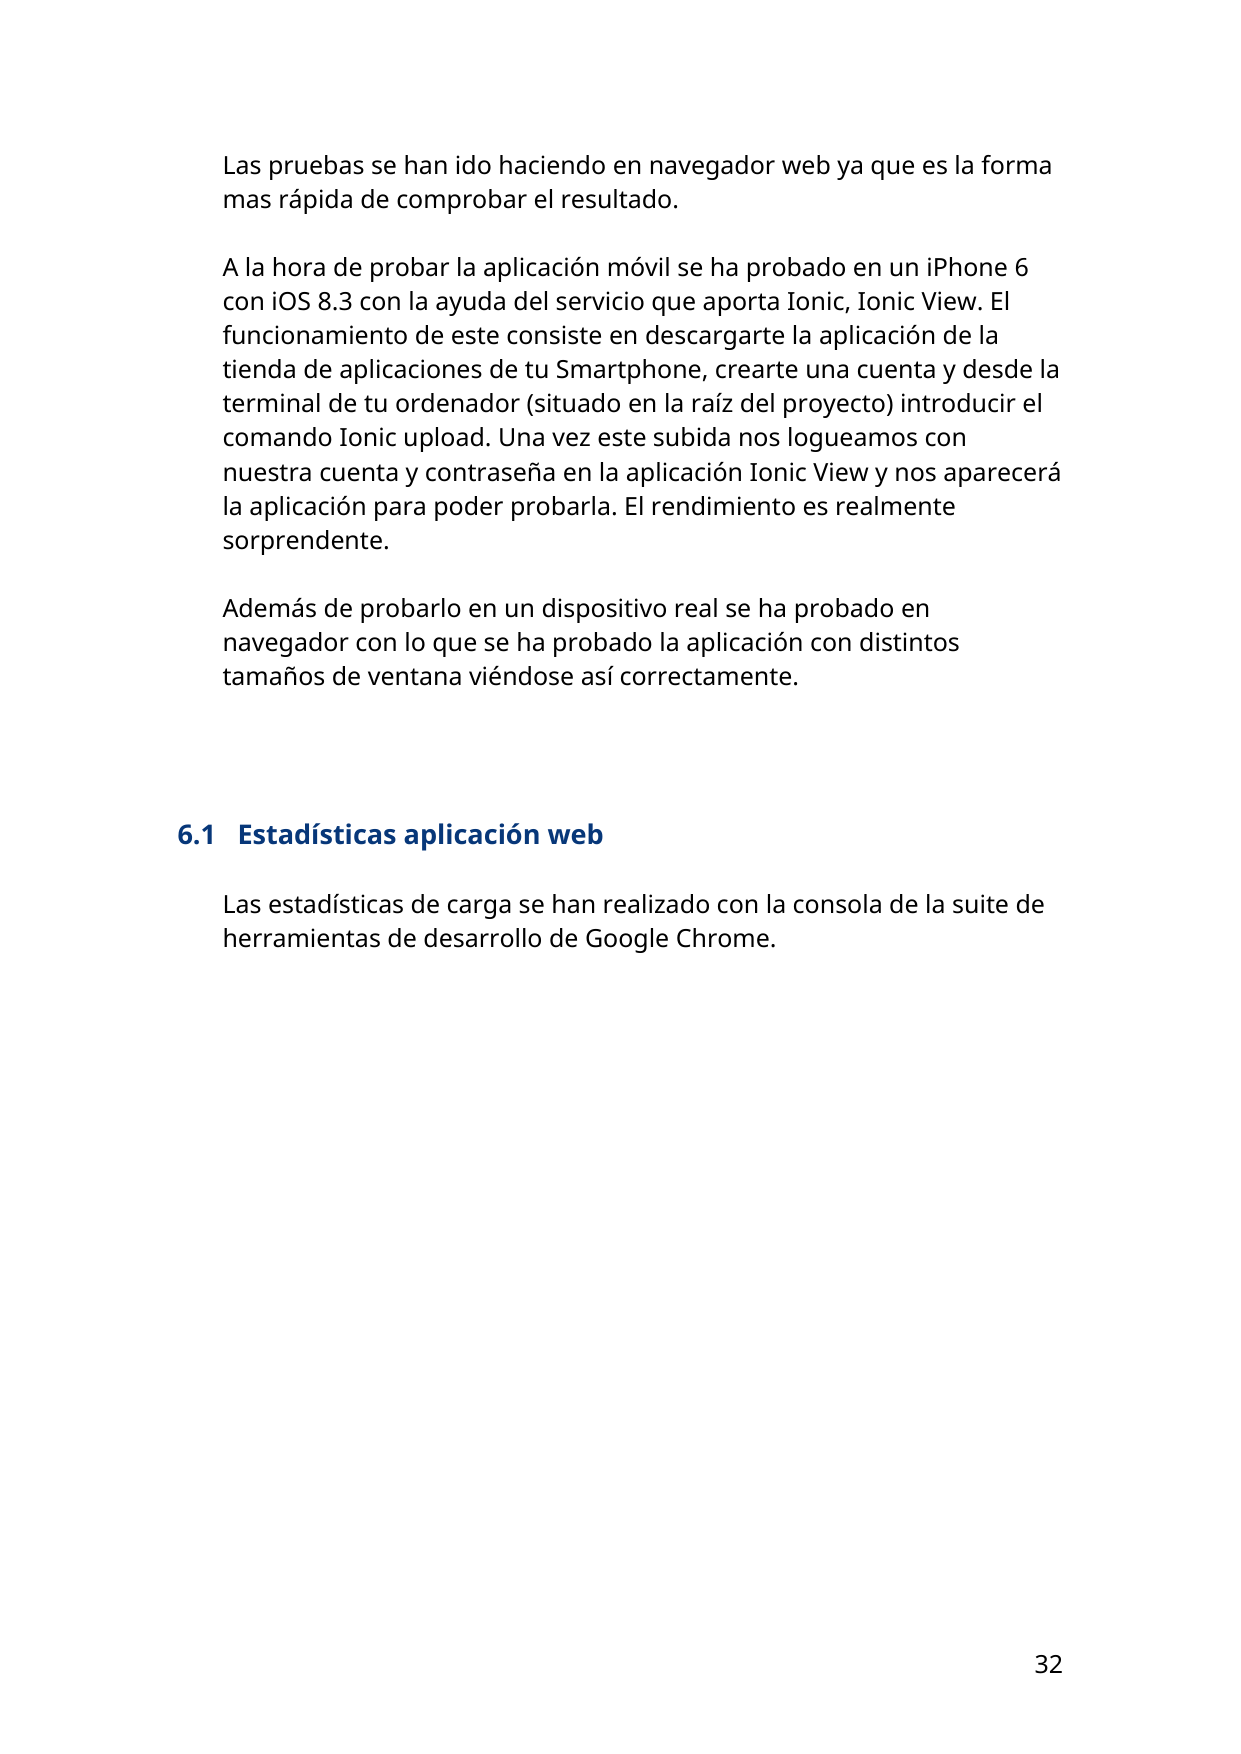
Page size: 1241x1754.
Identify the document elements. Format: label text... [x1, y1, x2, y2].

subtitle Estadísticas aplicación web [177, 816, 1063, 852]
text A la hora de probar la aplicación móvil se ha probado en un iPhone 6 con iOS 8.3 con la ayuda del servicio que aporta Ionic, Ionic View. El funcionamiento de este consiste en descargarte la aplicación de la tienda de aplicaciones de tu Smartphone, crearte una cuenta y desde la terminal de tu ordenador (situado en la raíz del proyecto) introducir el comando Ionic upload. Una vez este subida nos logueamos con nuestra cuenta y contraseña en la aplicación Ionic View y nos aparecerá la aplicación para poder probarla. El rendimiento es realmente sorprendente. [222, 250, 1063, 556]
text Las pruebas se han ido haciendo en navegador web ya que es la forma mas rápida de comprobar el resultado. [222, 148, 1063, 216]
text Además de probarlo en un dispositivo real se ha probado en navegador con lo que se ha probado la aplicación con distintos tamaños de ventana viéndose así correctamente. [222, 590, 1063, 693]
text Las estadísticas de carga se han realizado con la consola de la suite de herramientas de desarrollo de Google Chrome. [222, 887, 1063, 955]
